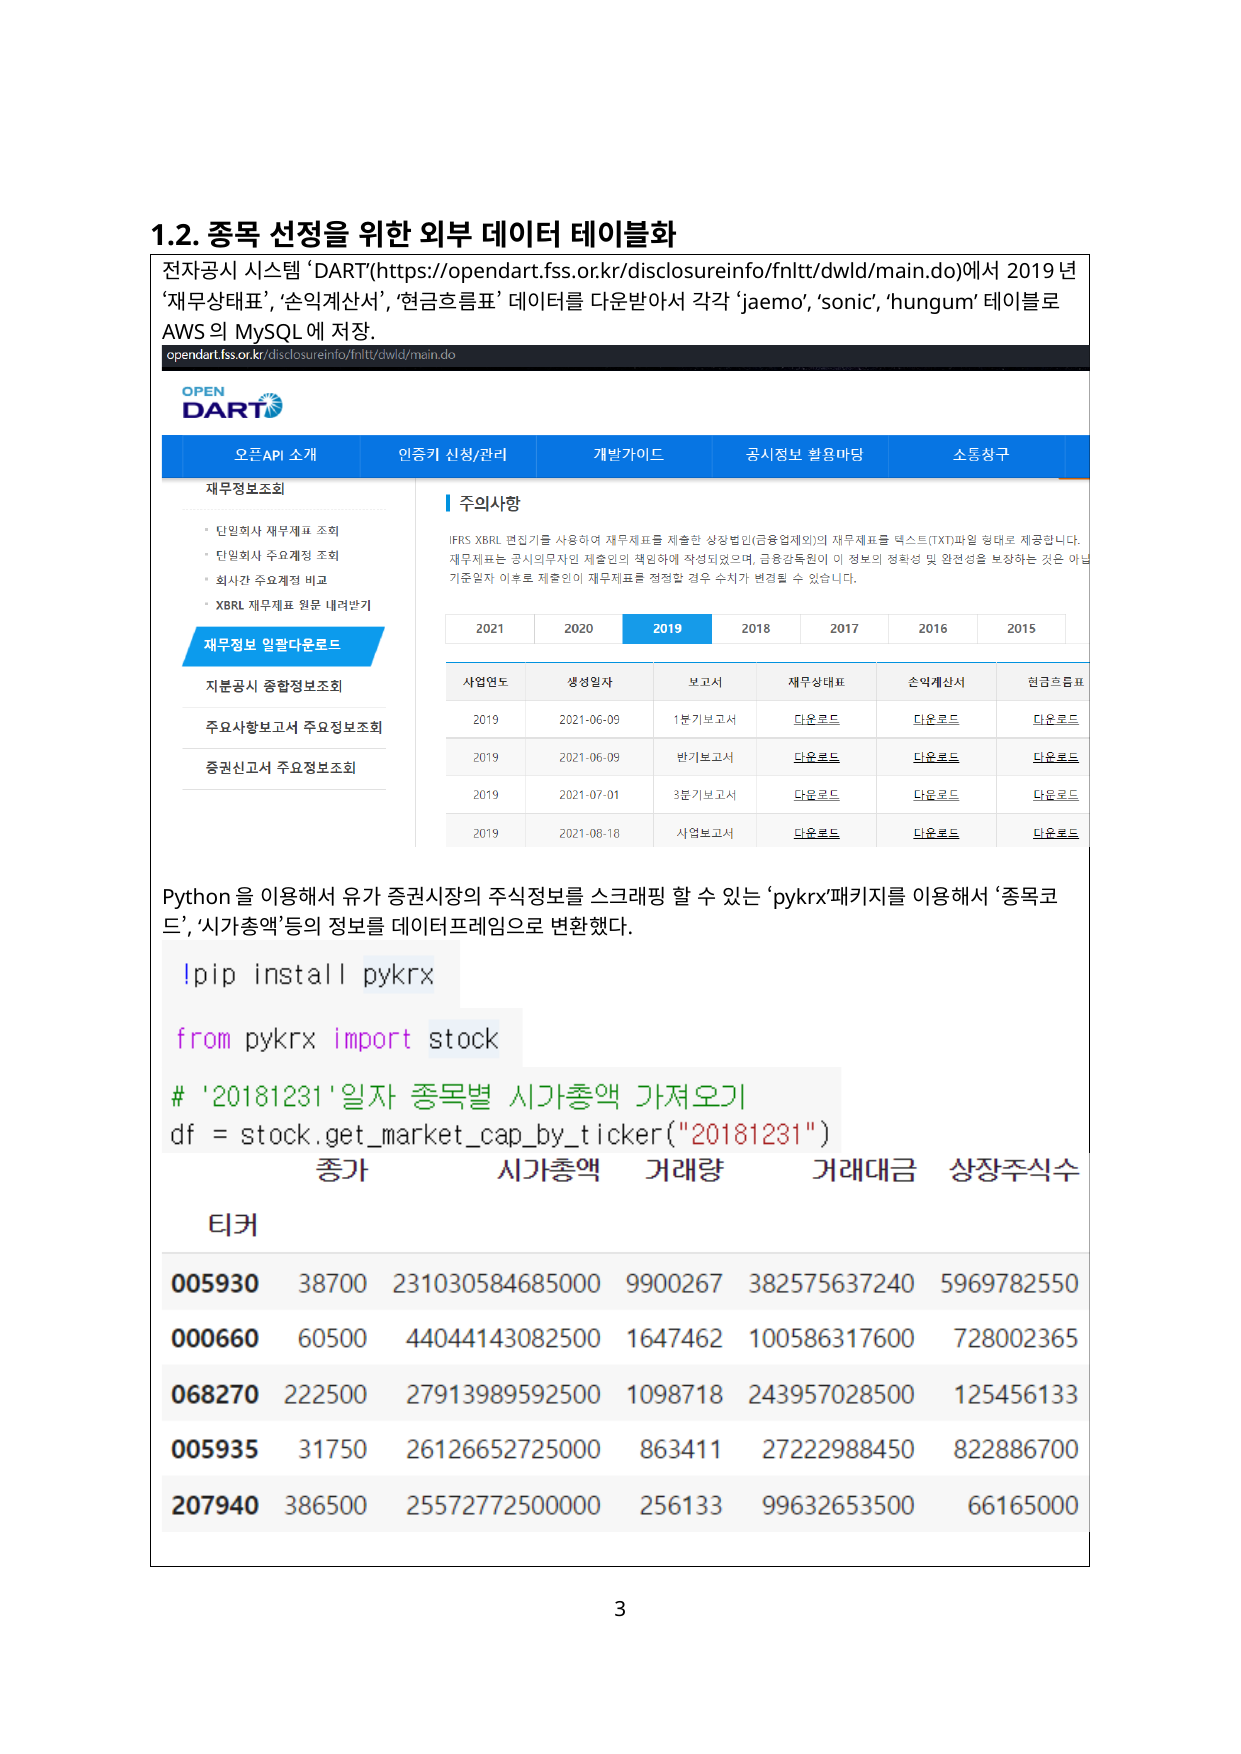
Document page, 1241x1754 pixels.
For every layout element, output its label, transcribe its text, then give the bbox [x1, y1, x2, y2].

text 1.2. 종목 선정을 위한 외부 데이터 테이블화 [150, 211, 1090, 254]
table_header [151, 255, 1089, 1566]
picture [161, 940, 1090, 1532]
picture [161, 345, 1090, 847]
